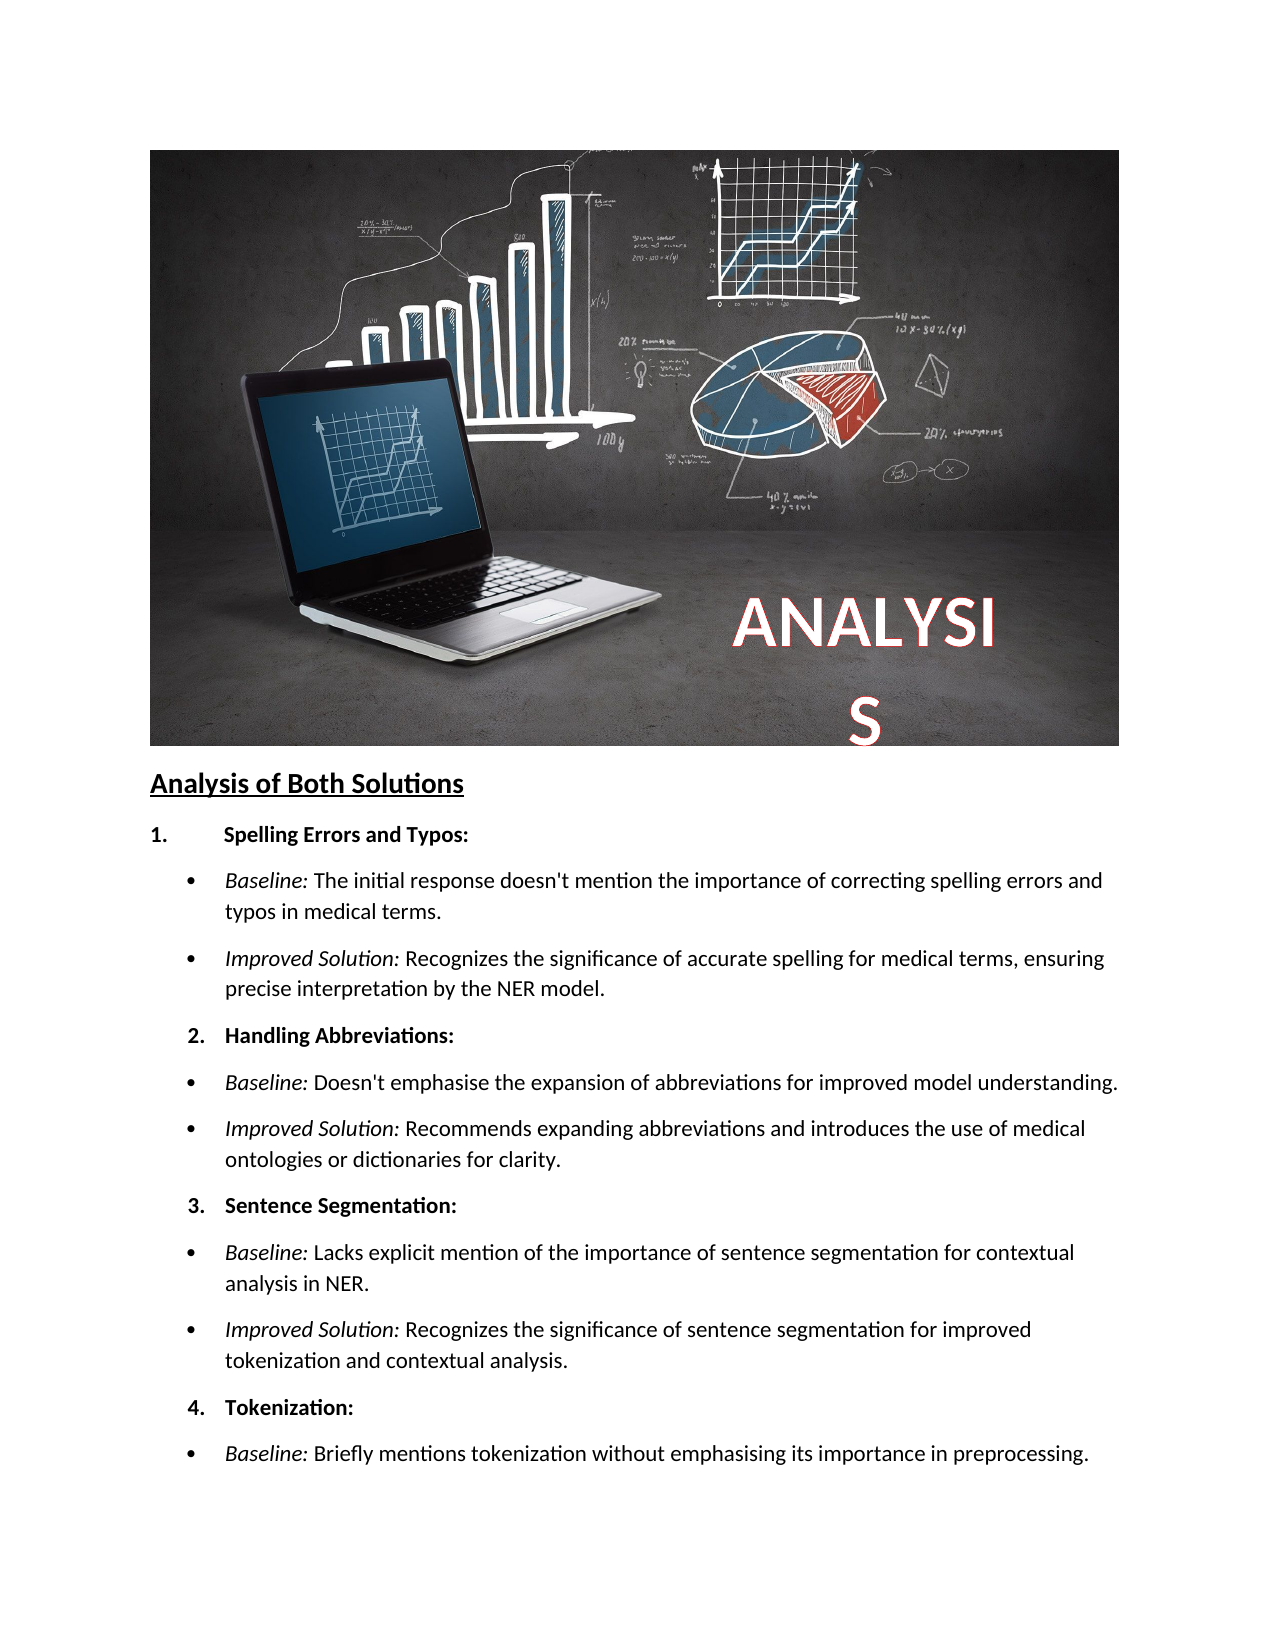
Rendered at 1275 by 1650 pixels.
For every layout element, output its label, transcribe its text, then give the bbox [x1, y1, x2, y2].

list Improved Solution: Recognizes the significance of sentence segmentation for improved tokenization and contextual analysis. [187, 1316, 1125, 1374]
list Baseline: Lacks explicit mention of the importance of sentence segmentation for contextual analysis in NER. [187, 1238, 1125, 1297]
list Baseline: Briefly mentions tokenization without emphasising its importance in preprocessing. [187, 1439, 1125, 1468]
picture [150, 150, 1119, 746]
list Improved Solution: Recognizes the significance of accurate spelling for medical terms, ensuring precise interpretation by the NER model. [187, 944, 1125, 1002]
list Spelling Errors and Typos: [150, 820, 1125, 848]
text Analysis of Both Solutions [150, 765, 1125, 800]
list Improved Solution: Recommends expanding abbreviations and introduces the use of medical ontologies or dictionaries for clarity. [187, 1114, 1125, 1173]
list Baseline: The initial response doesn't mention the importance of correcting spelling errors and typos in medical terms. [187, 867, 1125, 925]
list Sentence Segmentation: [187, 1192, 1125, 1220]
list Handling Abbreviations: [187, 1021, 1125, 1049]
list Tokenization: [187, 1393, 1125, 1421]
list Baseline: Doesn't emphasise the expansion of abbreviations for improved model understanding. [187, 1068, 1125, 1096]
